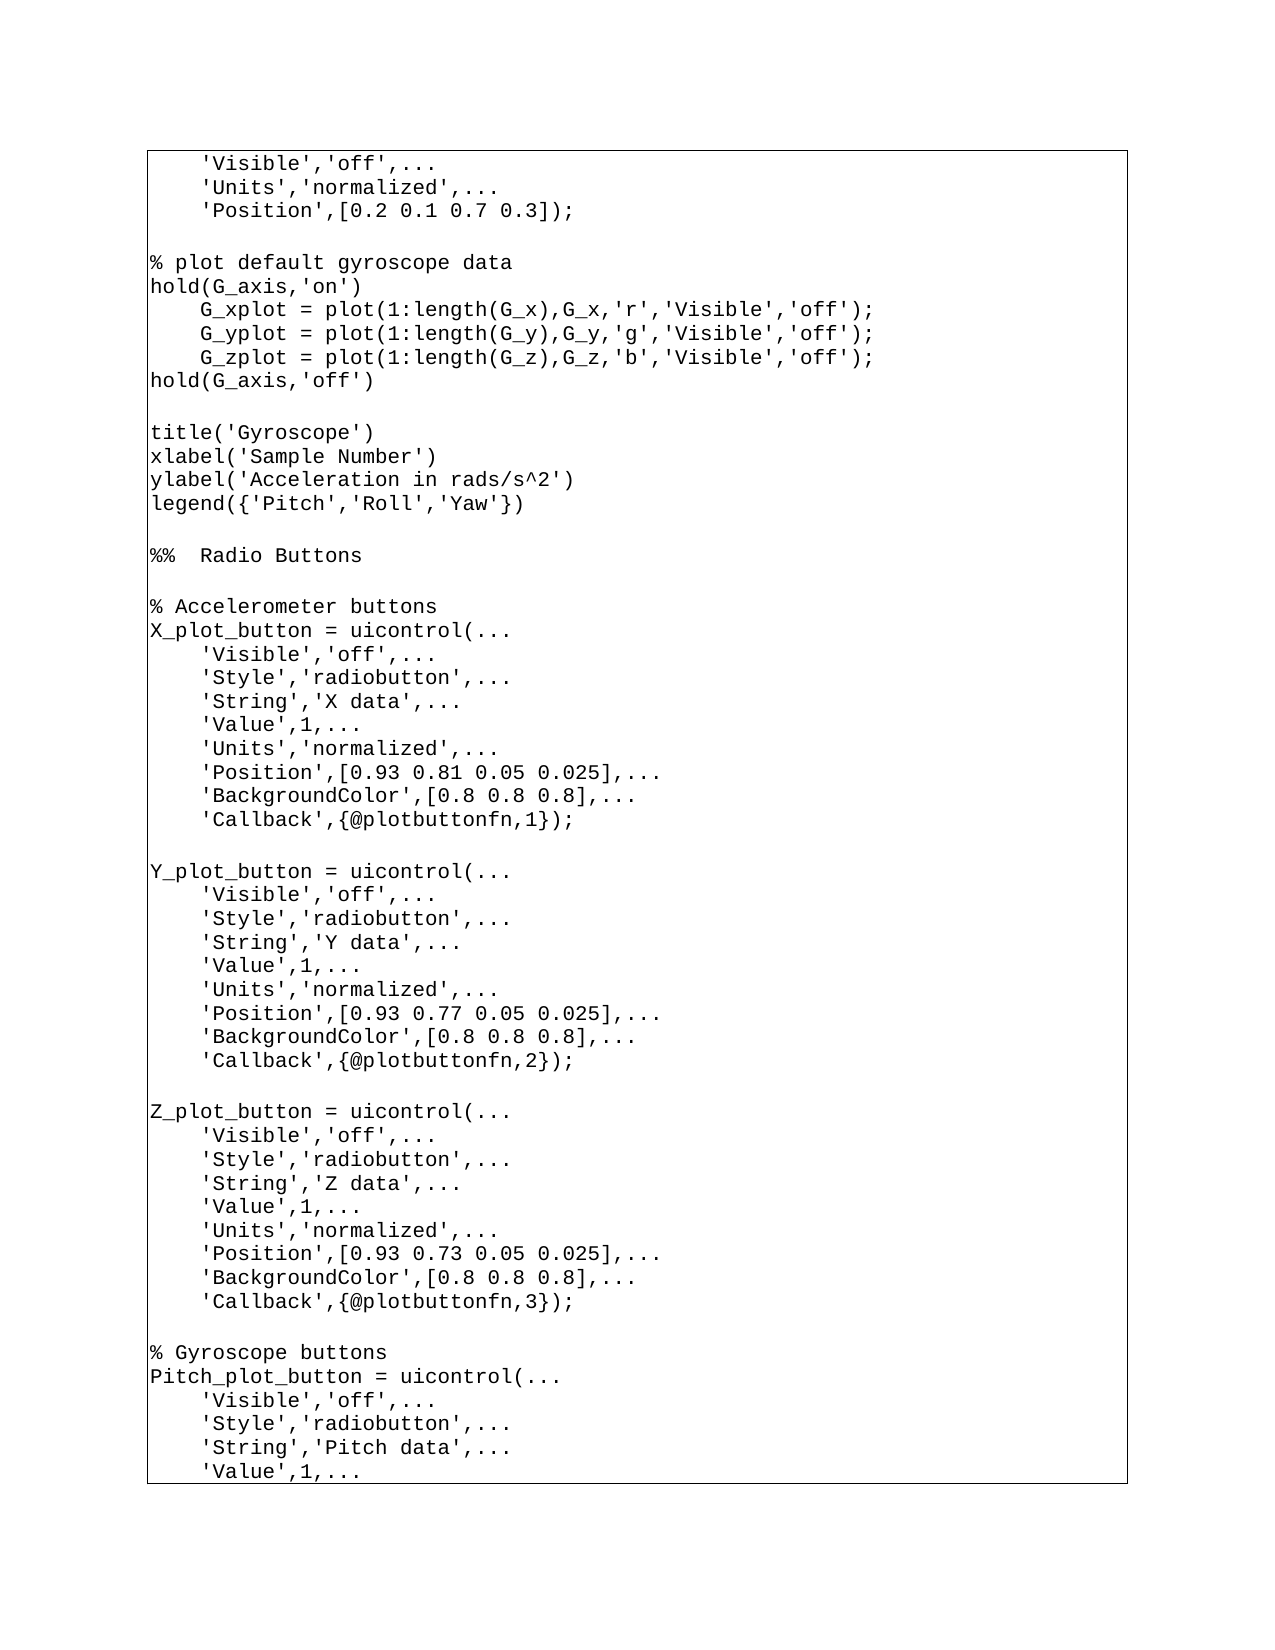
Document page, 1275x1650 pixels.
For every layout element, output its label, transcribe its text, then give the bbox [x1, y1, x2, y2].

text xlabel('Sample Number') [150, 446, 1125, 469]
text 'String','Pitch data',... [150, 1437, 1125, 1461]
text G_zplot = plot(1:length(G_z),G_z,'b','Visible','off'); [150, 347, 1125, 370]
text 'Visible','off',... [150, 643, 1125, 667]
text hold(G_axis,'on') [150, 276, 1125, 299]
text Z_plot_button = uicontrol(... [150, 1102, 1125, 1125]
text G_yplot = plot(1:length(G_y),G_y,'g','Visible','off'); [150, 323, 1125, 347]
text legend({'Pitch','Roll','Yaw'}) [150, 493, 1125, 517]
text 'Units','normalized',... [150, 1220, 1125, 1243]
text 'Units','normalized',... [150, 738, 1125, 762]
text 'String','Z data',... [150, 1172, 1125, 1196]
text % Accelerometer buttons [150, 596, 1125, 620]
text 'Position',[0.2 0.1 0.7 0.3]); [150, 200, 1125, 224]
text 'Value',1,... [150, 1461, 1125, 1483]
text 'BackgroundColor',[0.8 0.8 0.8],... [150, 785, 1125, 809]
text 'BackgroundColor',[0.8 0.8 0.8],... [150, 1026, 1125, 1050]
text 'Style','radiobutton',... [150, 1413, 1125, 1437]
text 'BackgroundColor',[0.8 0.8 0.8],... [150, 1267, 1125, 1291]
text 'Style','radiobutton',... [150, 667, 1125, 691]
text hold(G_axis,'off') [150, 370, 1125, 394]
text 'Value',1,... [150, 955, 1125, 979]
text 'Visible','off',... [150, 884, 1125, 908]
text Y_plot_button = uicontrol(... [150, 861, 1125, 884]
text 'Units','normalized',... [150, 979, 1125, 1003]
text 'Visible','off',... [148, 151, 1127, 177]
text 'Position',[0.93 0.73 0.05 0.025],... [150, 1243, 1125, 1267]
text % Gyroscope buttons [150, 1342, 1125, 1366]
text 'Style','radiobutton',... [150, 1149, 1125, 1172]
text Pitch_plot_button = uicontrol(... [150, 1366, 1125, 1390]
text % plot default gyroscope data [150, 252, 1125, 276]
text %% Radio Buttons [150, 544, 1125, 568]
text 'String','X data',... [150, 691, 1125, 714]
text 'Visible','off',... [150, 1125, 1125, 1149]
text 'Callback',{@plotbuttonfn,3}); [150, 1291, 1125, 1314]
text 'Callback',{@plotbuttonfn,1}); [150, 809, 1125, 833]
text 'Position',[0.93 0.77 0.05 0.025],... [150, 1003, 1125, 1026]
text 'Value',1,... [150, 714, 1125, 738]
text title('Gyroscope') [150, 422, 1125, 446]
text 'Visible','off',... [150, 1390, 1125, 1413]
text 'Value',1,... [150, 1196, 1125, 1220]
text X_plot_button = uicontrol(... [150, 620, 1125, 643]
text 'Callback',{@plotbuttonfn,2}); [150, 1050, 1125, 1073]
text G_xplot = plot(1:length(G_x),G_x,'r','Visible','off'); [150, 299, 1125, 323]
text 'String','Y data',... [150, 932, 1125, 955]
text 'Position',[0.93 0.81 0.05 0.025],... [150, 762, 1125, 785]
text 'Style','radiobutton',... [150, 908, 1125, 932]
text 'Units','normalized',... [150, 177, 1125, 200]
text ylabel('Acceleration in rads/s^2') [150, 469, 1125, 493]
